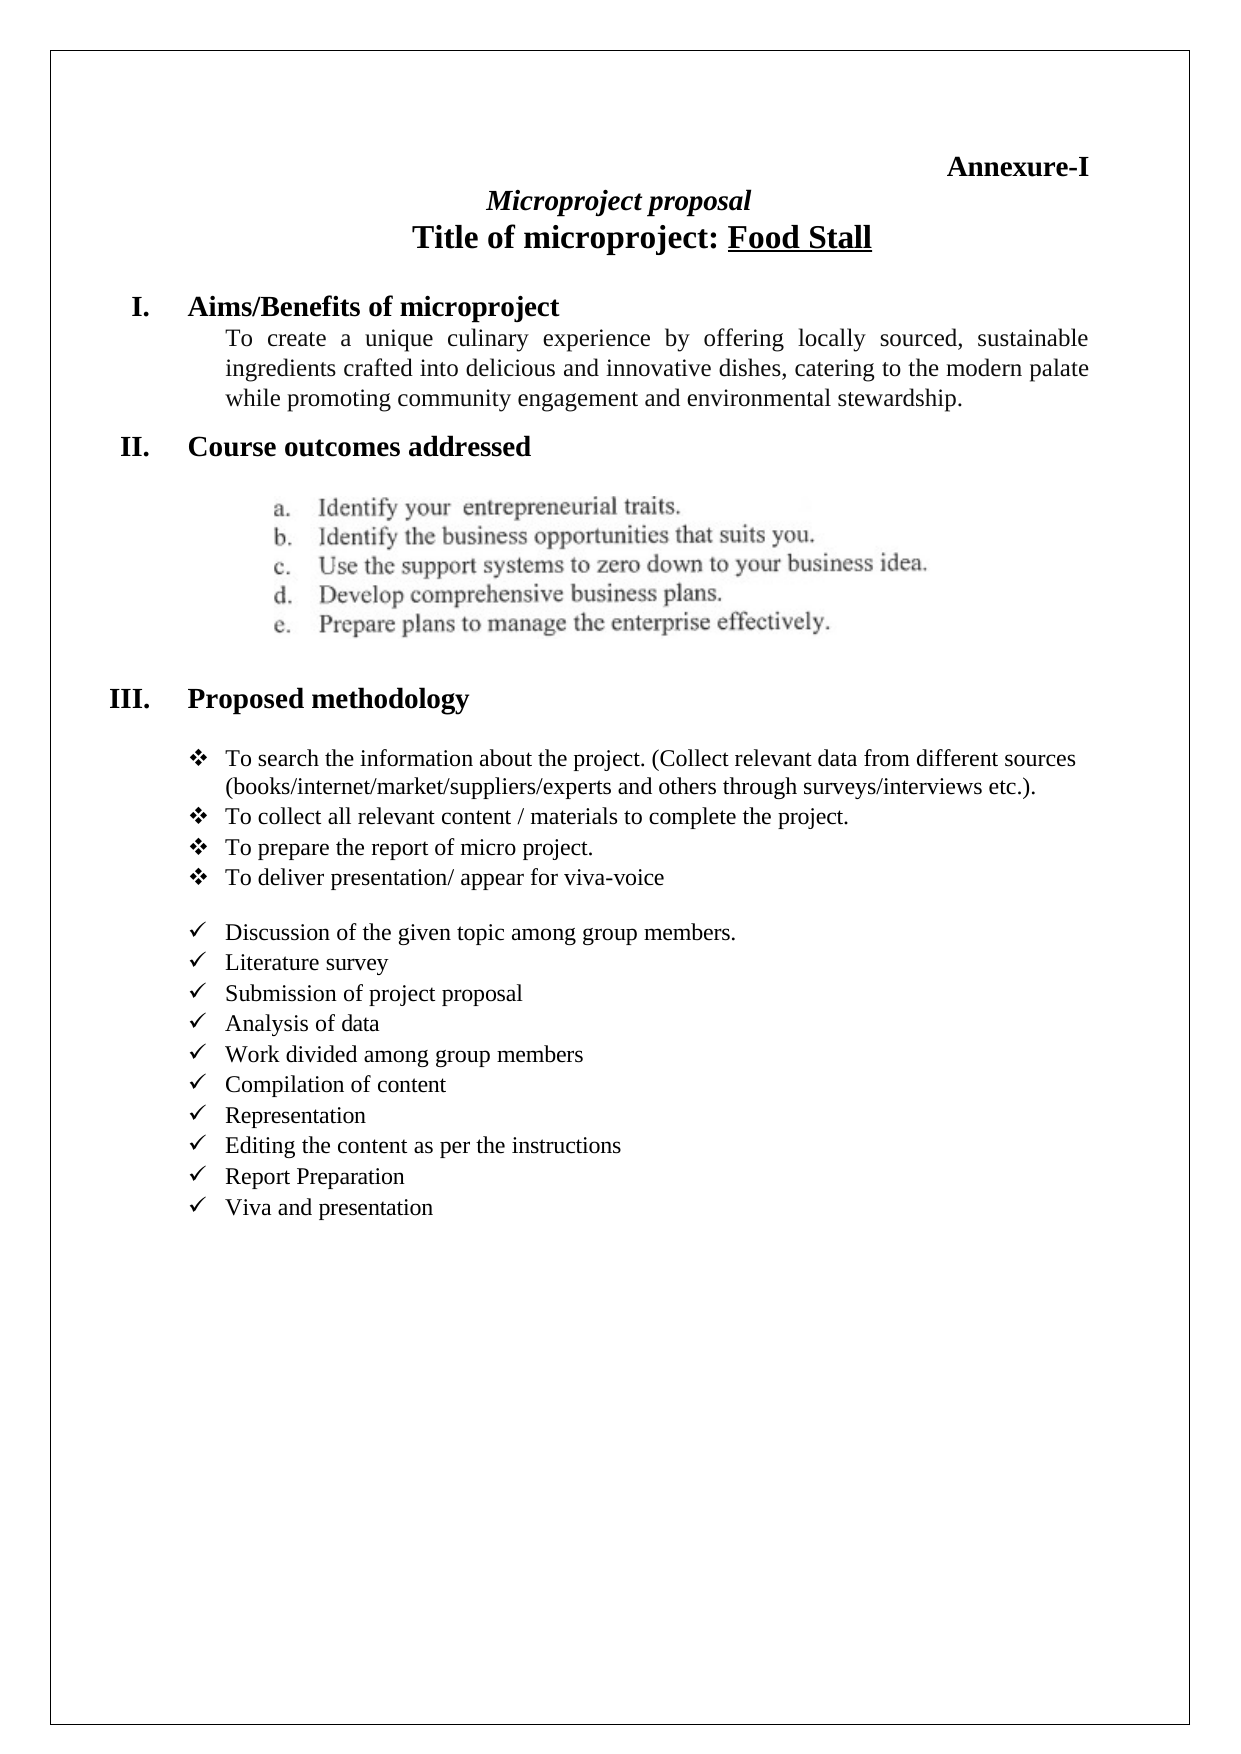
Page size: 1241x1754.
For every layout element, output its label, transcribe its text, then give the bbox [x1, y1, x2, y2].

list To prepare the report of micro project. [188, 832, 1182, 860]
list Viva and presentation [188, 1193, 1182, 1220]
picture [273, 496, 931, 639]
list Submission of project proposal [188, 979, 1182, 1007]
text Microproject proposal [102, 183, 1138, 217]
text To create a unique culinary experience by offering locally sourced, sustainable ingredients crafted into delicious and innovative dishes, catering to the modern palate while promoting community engagement and environmental stewardship. [225, 323, 1089, 412]
subtitle Annexure-I [858, 150, 1178, 183]
list To search the information about the project. (Collect relevant data from different sources (books/internet/market/suppliers/experts and others through surveys/interviews etc.). [188, 744, 1090, 799]
list Discussion of the given topic among group members. [188, 918, 1182, 946]
list Representation [188, 1101, 1182, 1129]
list To collect all relevant content / materials to complete the project. [188, 802, 1182, 830]
subtitle Aims/Benefits of microproject [131, 289, 1182, 322]
list Literature survey [188, 948, 1182, 976]
list Editing the content as per the instructions [188, 1132, 1182, 1159]
list Compilation of content [188, 1071, 1182, 1098]
subtitle Course outcomes addressed [120, 429, 1182, 463]
subtitle Title of microproject: Food Stall [106, 217, 1178, 255]
list Report Preparation [188, 1162, 1182, 1190]
list Analysis of data [188, 1009, 1182, 1037]
list To deliver presentation/ appear for viva-voice [188, 863, 1182, 890]
list Work divided among group members [188, 1040, 1182, 1068]
list Proposed methodology [109, 682, 1182, 715]
